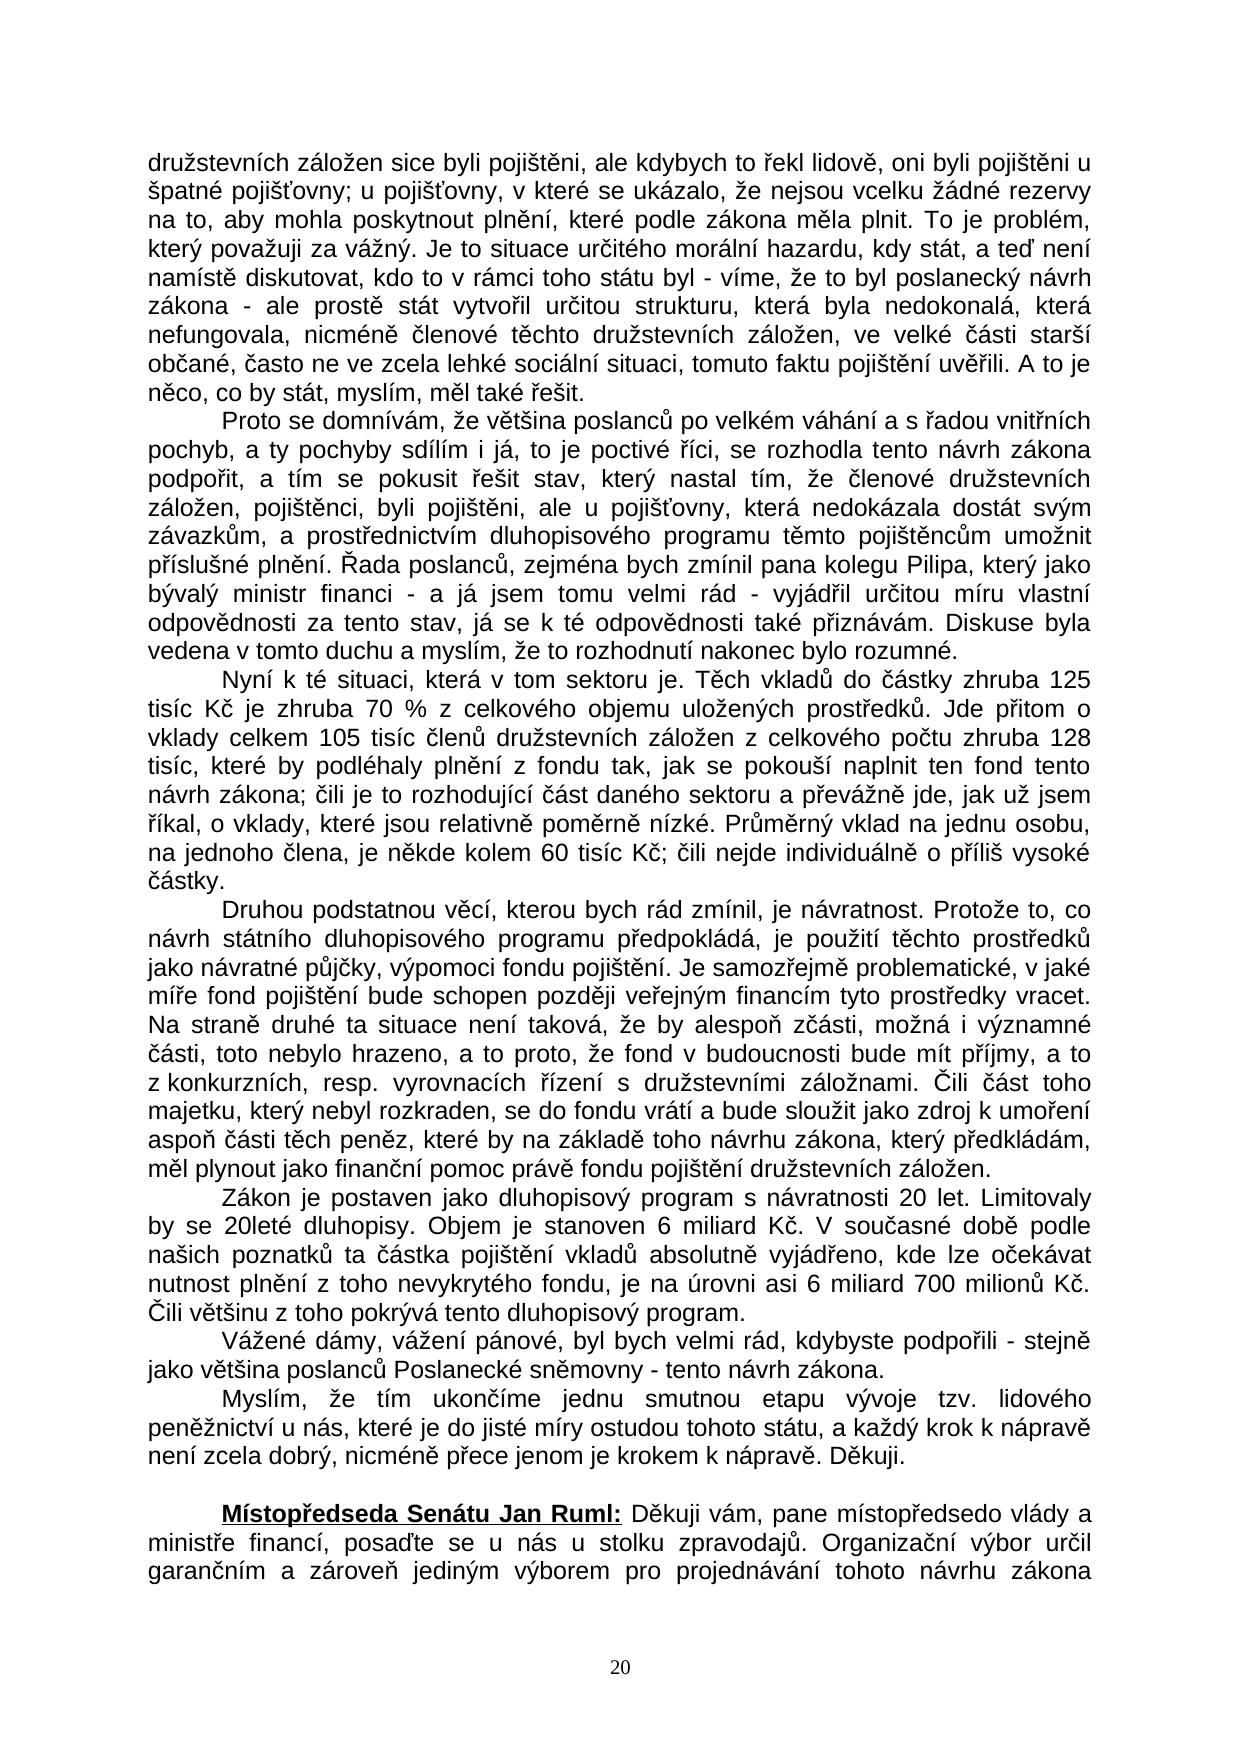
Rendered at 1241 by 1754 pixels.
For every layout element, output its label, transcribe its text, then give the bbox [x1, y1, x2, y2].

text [148, 1499, 1093, 1585]
text Vážené dámy, vážení pánové, byl bych velmi rád, kdybyste podpořili - stejně jako většina poslanců Poslanecké sněmovny - tento návrh zákona. [148, 1326, 1093, 1384]
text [148, 148, 1093, 406]
text Myslím, že tím ukončíme jednu smutnou etapu vývoje tzv. lidového peněžnictví u nás, které je do jisté míry ostudou tohoto státu, a každý krok k nápravě není zcela dobrý, nicméně přece jenom je krokem k nápravě. Děkuji. [148, 1384, 1093, 1470]
text Druhou podstatnou věcí, kterou bych rád zmínil, je návratnost. Protože to, co návrh státního dluhopisového programu předpokládá, je použití těchto prostředků jako návratné půjčky, výpomoci fondu pojištění. Je samozřejmě problematické, v jaké míře fond pojištění bude schopen později veřejným financím tyto prostředky vracet. Na straně druhé ta situace není taková, že by alespoň zčásti, možná i významné části, toto nebylo hrazeno, a to proto, že fond v budoucnosti bude mít příjmy, a to z konkurzních, resp. vyrovnacích řízení s družstevními záložnami. Čili část toho majetku, který nebyl rozkraden, se do fondu vrátí a bude sloužit jako zdroj k umoření aspoň části těch peněz, které by na základě toho návrhu zákona, který předkládám, měl plynout jako finanční pomoc právě fondu pojištění družstevních záložen. [148, 895, 1093, 1183]
text Nyní k té situaci, která v tom sektoru je. Těch vkladů do částky zhruba 125 tisíc Kč je zhruba 70 % z celkového objemu uložených prostředků. Jde přitom o vklady celkem 105 tisíc členů družstevních záložen z celkového počtu zhruba 128 tisíc, které by podléhaly plnění z fondu tak, jak se pokouší naplnit ten fond tento návrh zákona; čili je to rozhodující část daného sektoru a převážně jde, jak už jsem říkal, o vklady, které jsou relativně poměrně nízké. Průměrný vklad na jednu osobu, na jednoho člena, je někde kolem 60 tisíc Kč; čili nejde individuálně o příliš vysoké částky. [148, 665, 1093, 895]
text Zákon je postaven jako dluhopisový program s návratnosti 20 let. Limitovaly by se 20leté dluhopisy. Objem je stanoven 6 miliard Kč. V současné době podle našich poznatků ta částka pojištění vkladů absolutně vyjádřeno, kde lze očekávat nutnost plnění z toho nevykrytého fondu, je na úrovni asi 6 miliard 700 milionů Kč. Čili většinu z toho pokrývá tento dluhopisový program. [148, 1183, 1093, 1326]
text Proto se domnívám, že většina poslanců po velkém váhání a s řadou vnitřních pochyb, a ty pochyby sdílím i já, to je poctivé říci, se rozhodla tento návrh zákona podpořit, a tím se pokusit řešit stav, který nastal tím, že členové družstevních záložen, pojištěnci, byli pojištěni, ale u pojišťovny, která nedokázala dostát svým závazkům, a prostřednictvím dluhopisového programu těmto pojištěncům umožnit příslušné plnění. Řada poslanců, zejména bych zmínil pana kolegu Pilipa, který jako bývalý ministr financi - a já jsem tomu velmi rád - vyjádřil určitou míru vlastní odpovědnosti za tento stav, já se k té odpovědnosti také přiznávám. Diskuse byla vedena v tomto duchu a myslím, že to rozhodnutí nakonec bylo rozumné. [148, 406, 1093, 665]
